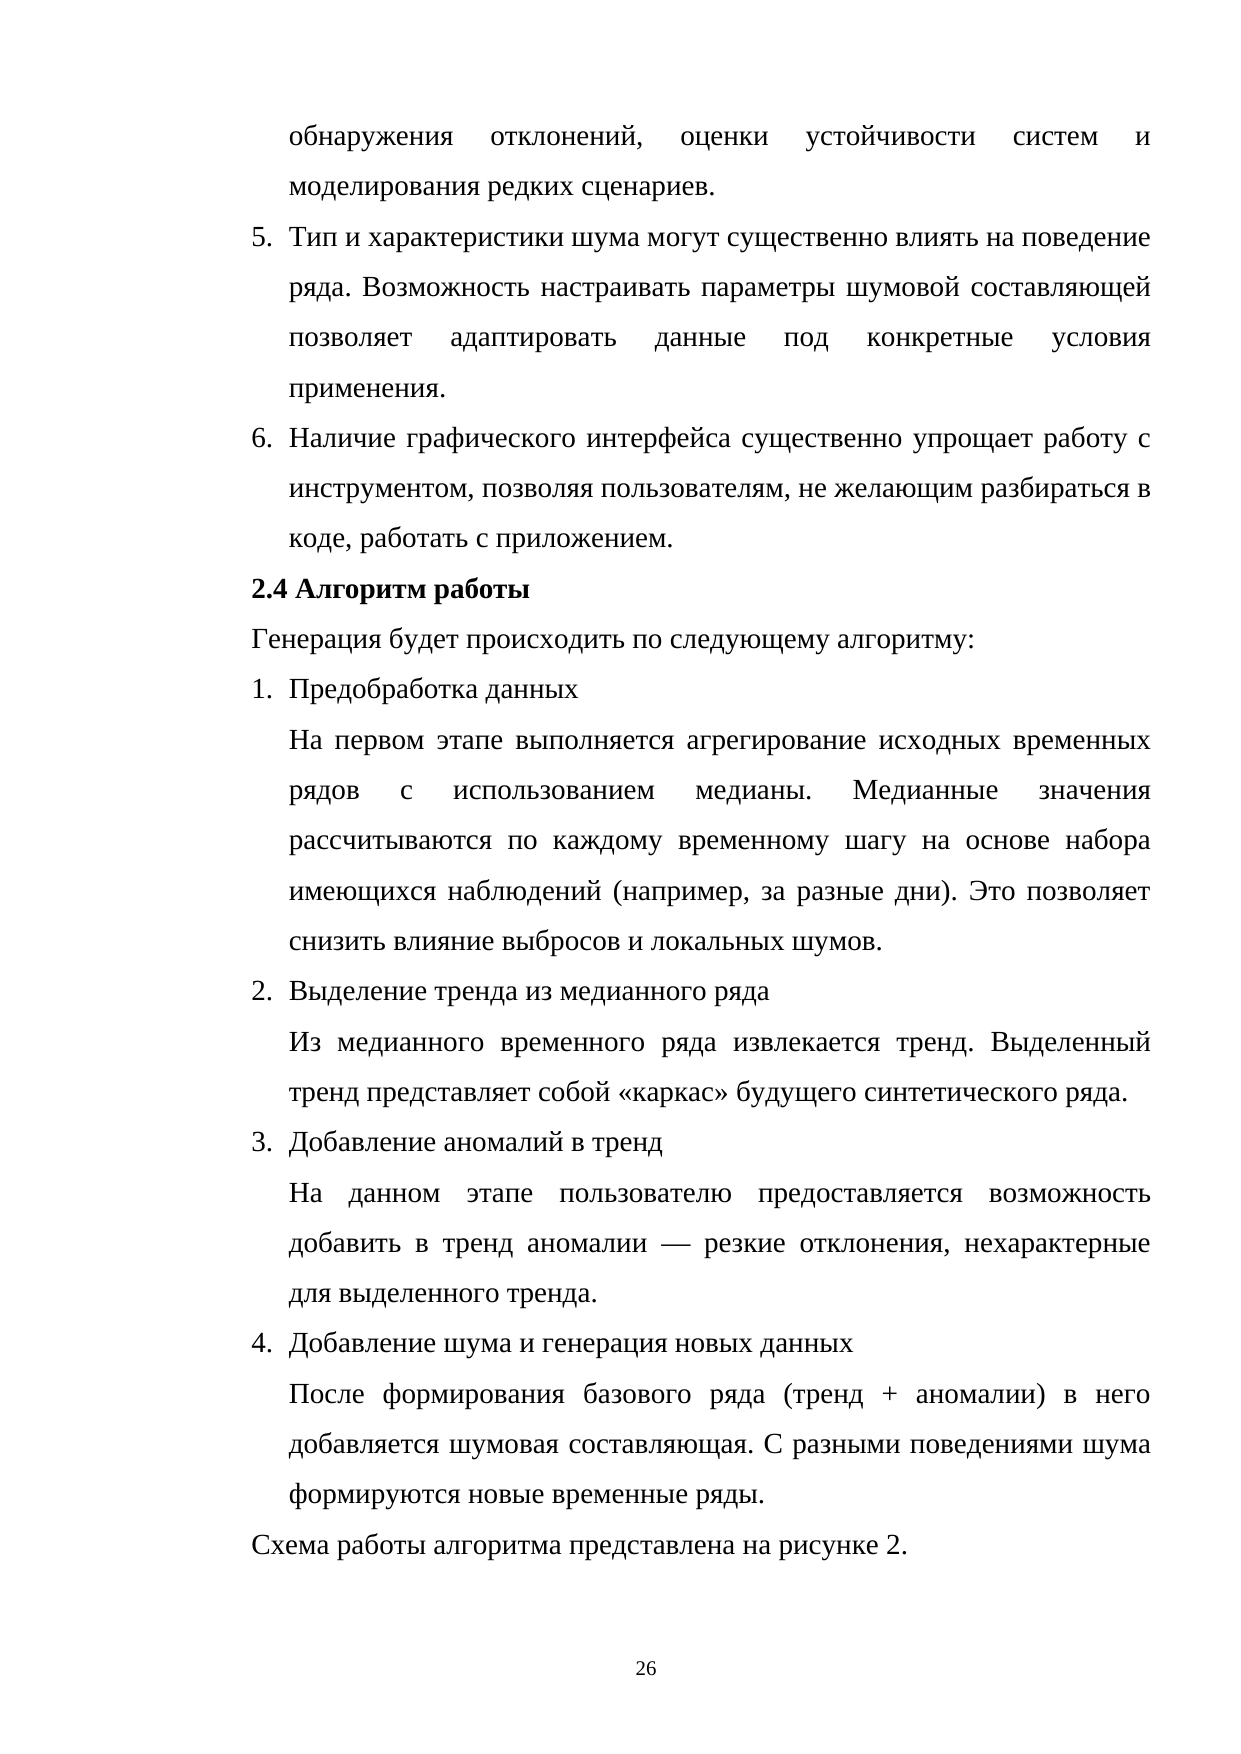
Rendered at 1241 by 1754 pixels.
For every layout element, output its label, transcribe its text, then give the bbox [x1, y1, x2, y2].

list Добавление шума и генерация новых данных [251, 1326, 1152, 1359]
list Наличие графического интерфейса существенно упрощает работу с инструментом, позволяя пользователям, не желающим разбираться в коде, работать с приложением. [251, 420, 1152, 554]
text Схема работы алгоритма представлена на рисунке 2. [177, 1527, 1152, 1560]
list Предобработка данных [251, 672, 1152, 705]
list Тип и характеристики шума могут существенно влиять на поведение ряда. Возможность настраивать параметры шумовой составляющей позволяет адаптировать данные под конкретные условия применения. [251, 219, 1152, 403]
text Генерация будет происходить по следующему алгоритму: [177, 621, 1152, 655]
text На первом этапе выполняется агрегирование исходных временных рядов с использованием медианы. Медианные значения рассчитываются по каждому временному шагу на основе набора имеющихся наблюдений (например, за разные дни). Это позволяет снизить влияние выбросов и локальных шумов. [288, 722, 1152, 957]
list Добавление аномалий в тренд [251, 1124, 1152, 1158]
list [251, 118, 1152, 202]
text После формирования базового ряда (тренд + аномалии) в него добавляется шумовая составляющая. С разными поведениями шума формируются новые временные ряды. [288, 1376, 1152, 1510]
list Выделение тренда из медианного ряда [251, 973, 1152, 1007]
subtitle 2.4 Алгоритм работы [251, 571, 1152, 604]
text Из медианного временного ряда извлекается тренд. Выделенный тренд представляет собой «каркас» будущего синтетического ряда. [288, 1024, 1152, 1108]
text На данном этапе пользователю предоставляется возможность добавить в тренд аномалии — резкие отклонения, нехарактерные для выделенного тренда. [288, 1175, 1152, 1309]
